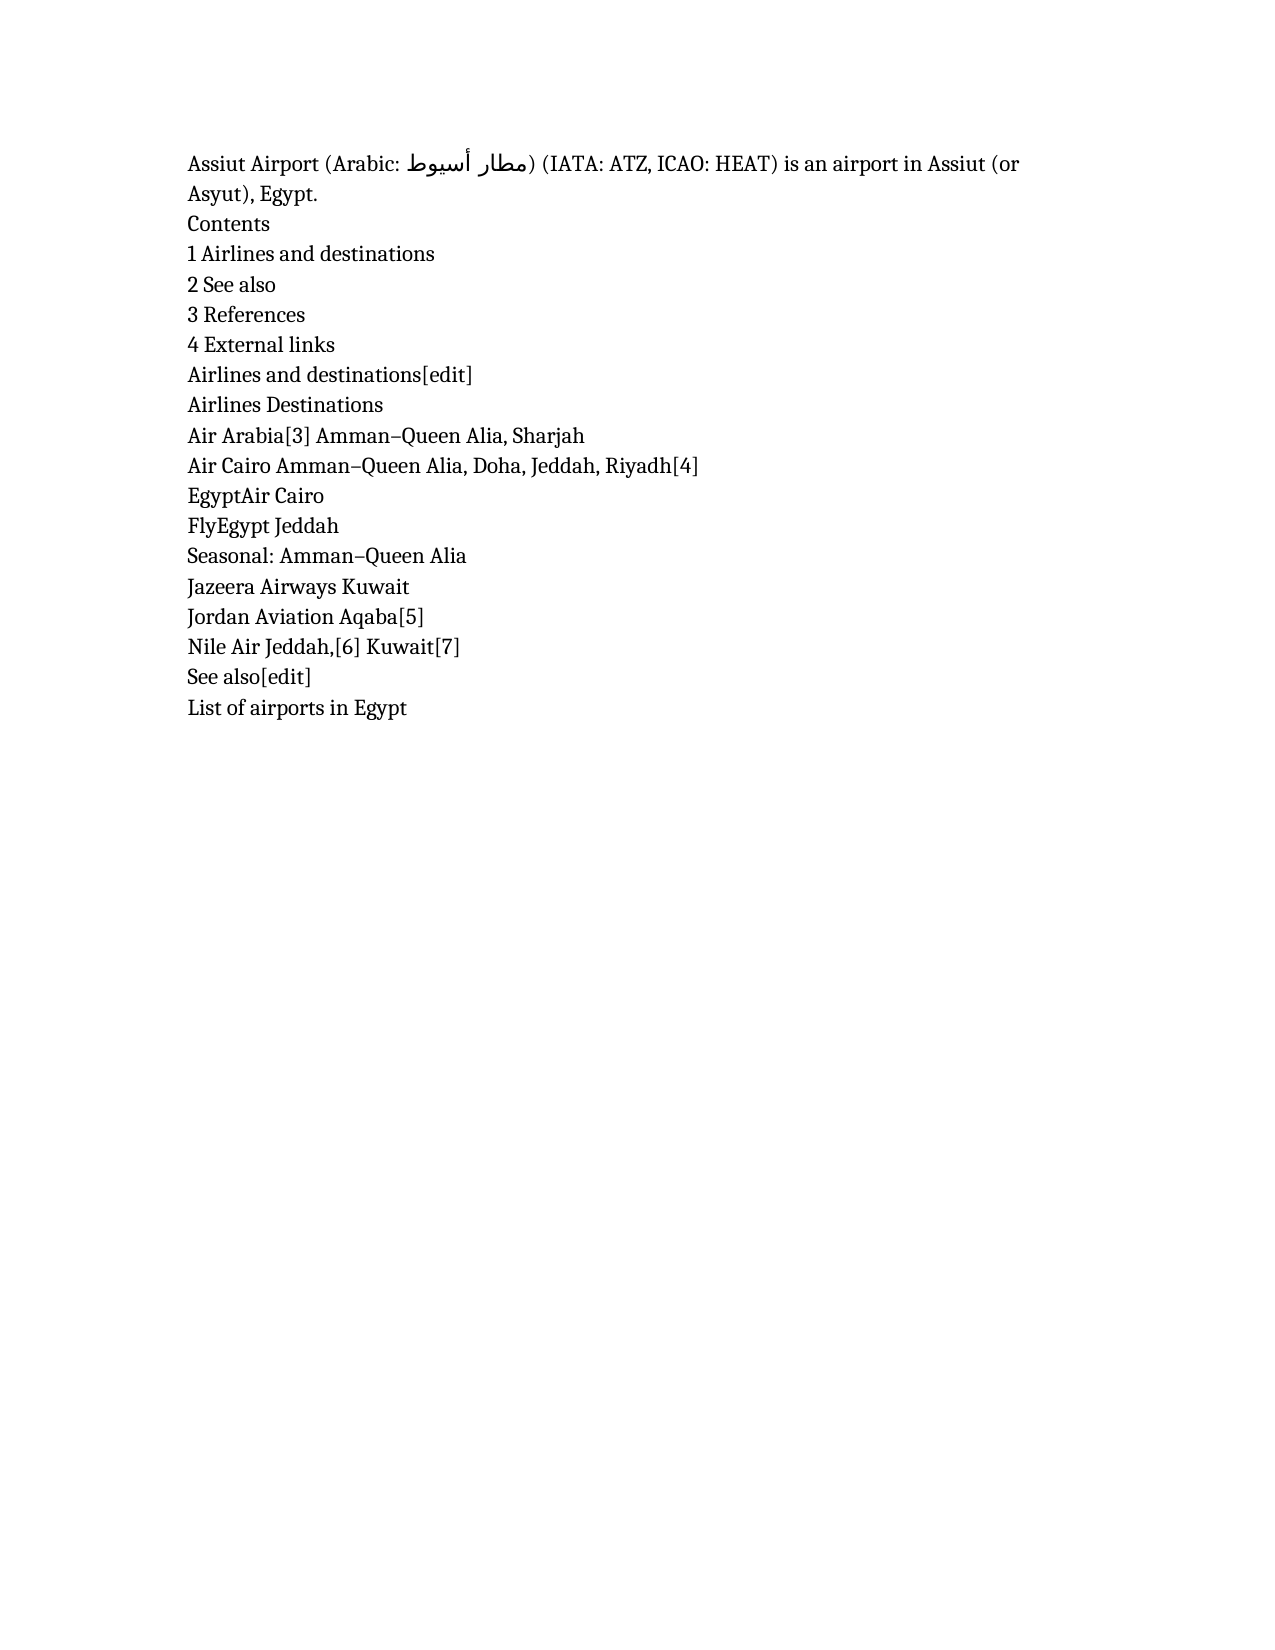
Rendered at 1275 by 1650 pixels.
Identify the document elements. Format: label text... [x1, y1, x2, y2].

text Assiut Airport (Arabic: مطار أسيوط) (IATA: ATZ, ICAO: HEAT) is an airport in Assiut (or Asyut), Egypt. Contents 1 Airlines and destinations 2 See also 3 References 4 External links Airlines and destinations[edit] Airlines Destinations Air Arabia[3] Amman–Queen Alia, Sharjah Air Cairo Amman–Queen Alia, Doha, Jeddah, Riyadh[4] EgyptAir Cairo FlyEgypt Jeddah Seasonal: Amman–Queen Alia Jazeera Airways Kuwait Jordan Aviation Aqaba[5] Nile Air Jeddah,[6] Kuwait[7] See also[edit] List of airports in Egypt [187, 150, 1087, 721]
